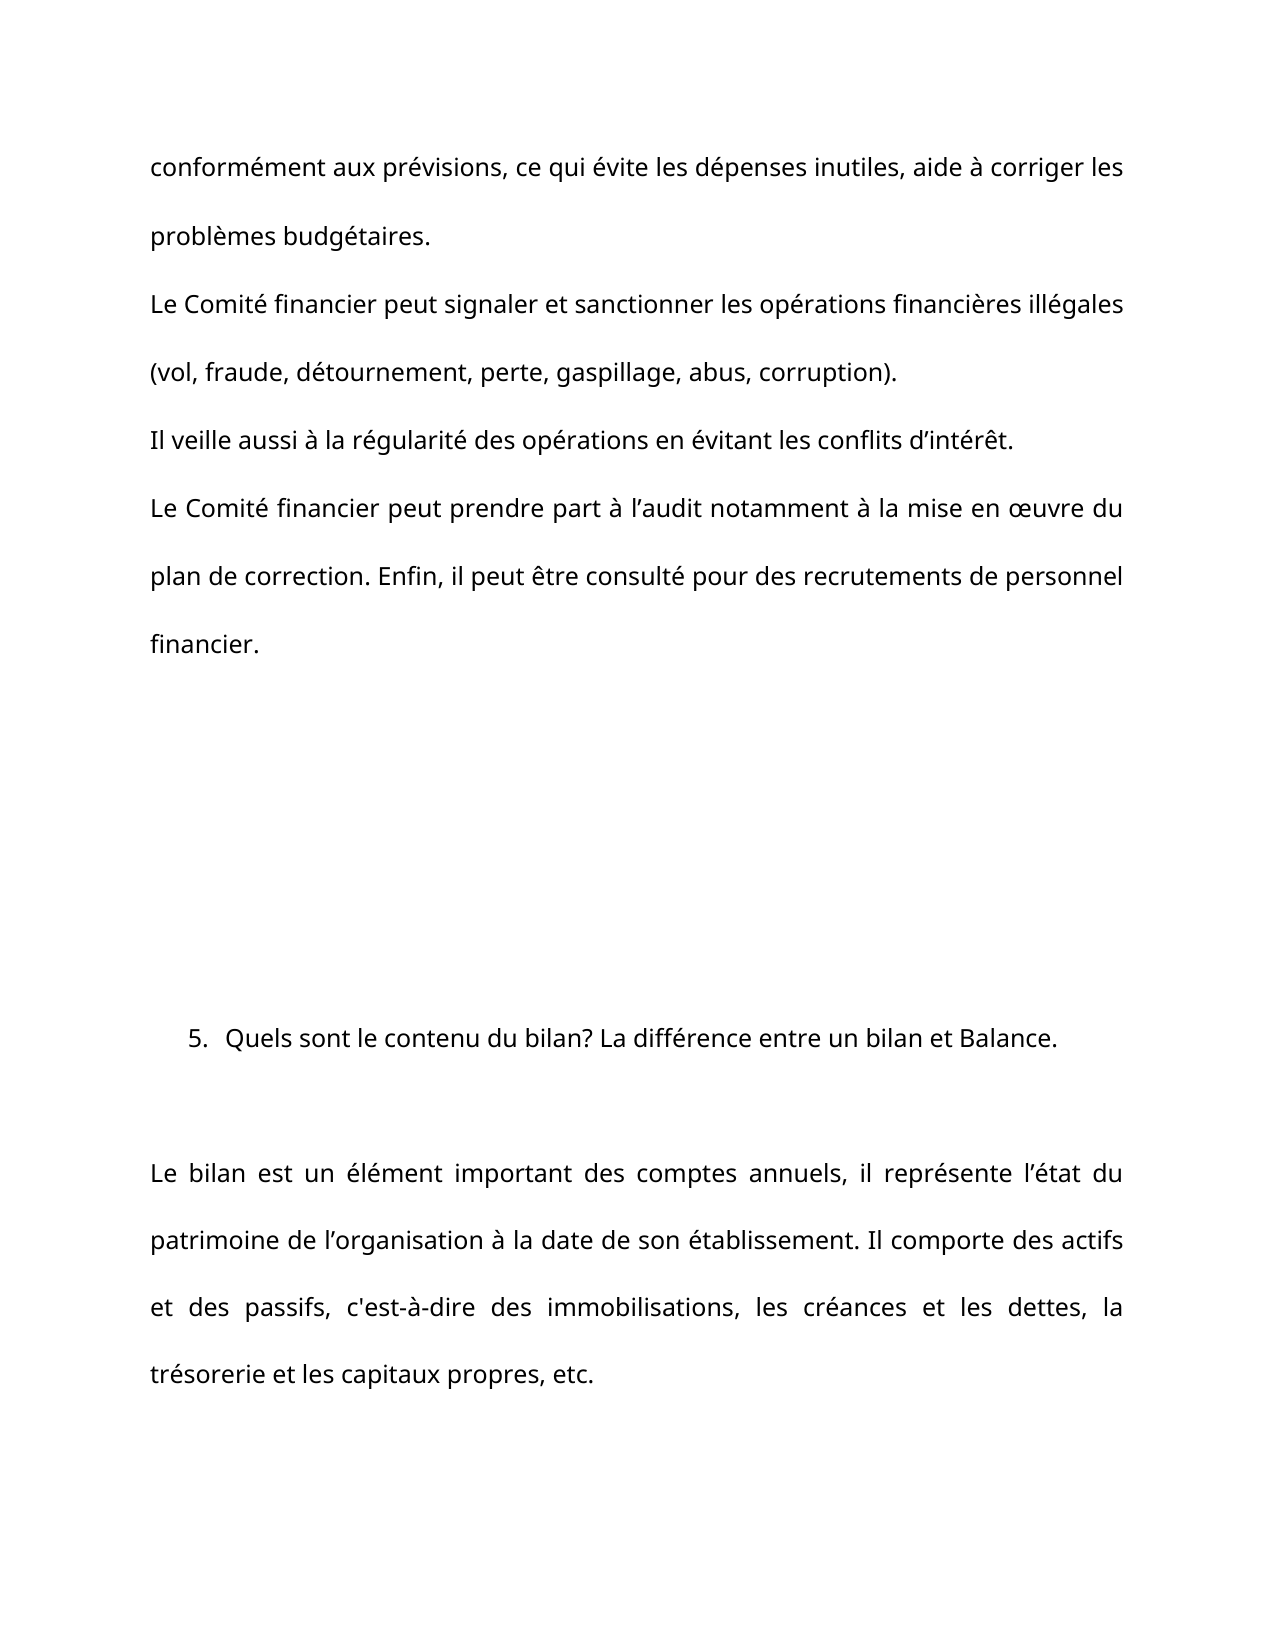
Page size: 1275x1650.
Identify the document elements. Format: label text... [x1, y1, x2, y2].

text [150, 150, 1125, 252]
text Le bilan est un élément important des comptes annuels, il représente l’état du patrimoine de l’organisation à la date de son établissement. Il comporte des actifs et des passifs, c'est-à-dire des immobilisations, les créances et les dettes, la trésorerie et les capitaux propres, etc. [150, 1155, 1125, 1391]
list Quels sont le contenu du bilan? La différence entre un bilan et Balance. [188, 1021, 1125, 1055]
text Il veille aussi à la régularité des opérations en évitant les conflits d’intérêt. [150, 422, 1125, 457]
text Le Comité financier peut signaler et sanctionner les opérations financières illégales (vol, fraude, détournement, perte, gaspillage, abus, corruption). [150, 286, 1125, 388]
text Le Comité financier peut prendre part à l’audit notamment à la mise en œuvre du plan de correction. Enfin, il peut être consulté pour des recrutements de personnel financier. [150, 491, 1125, 661]
